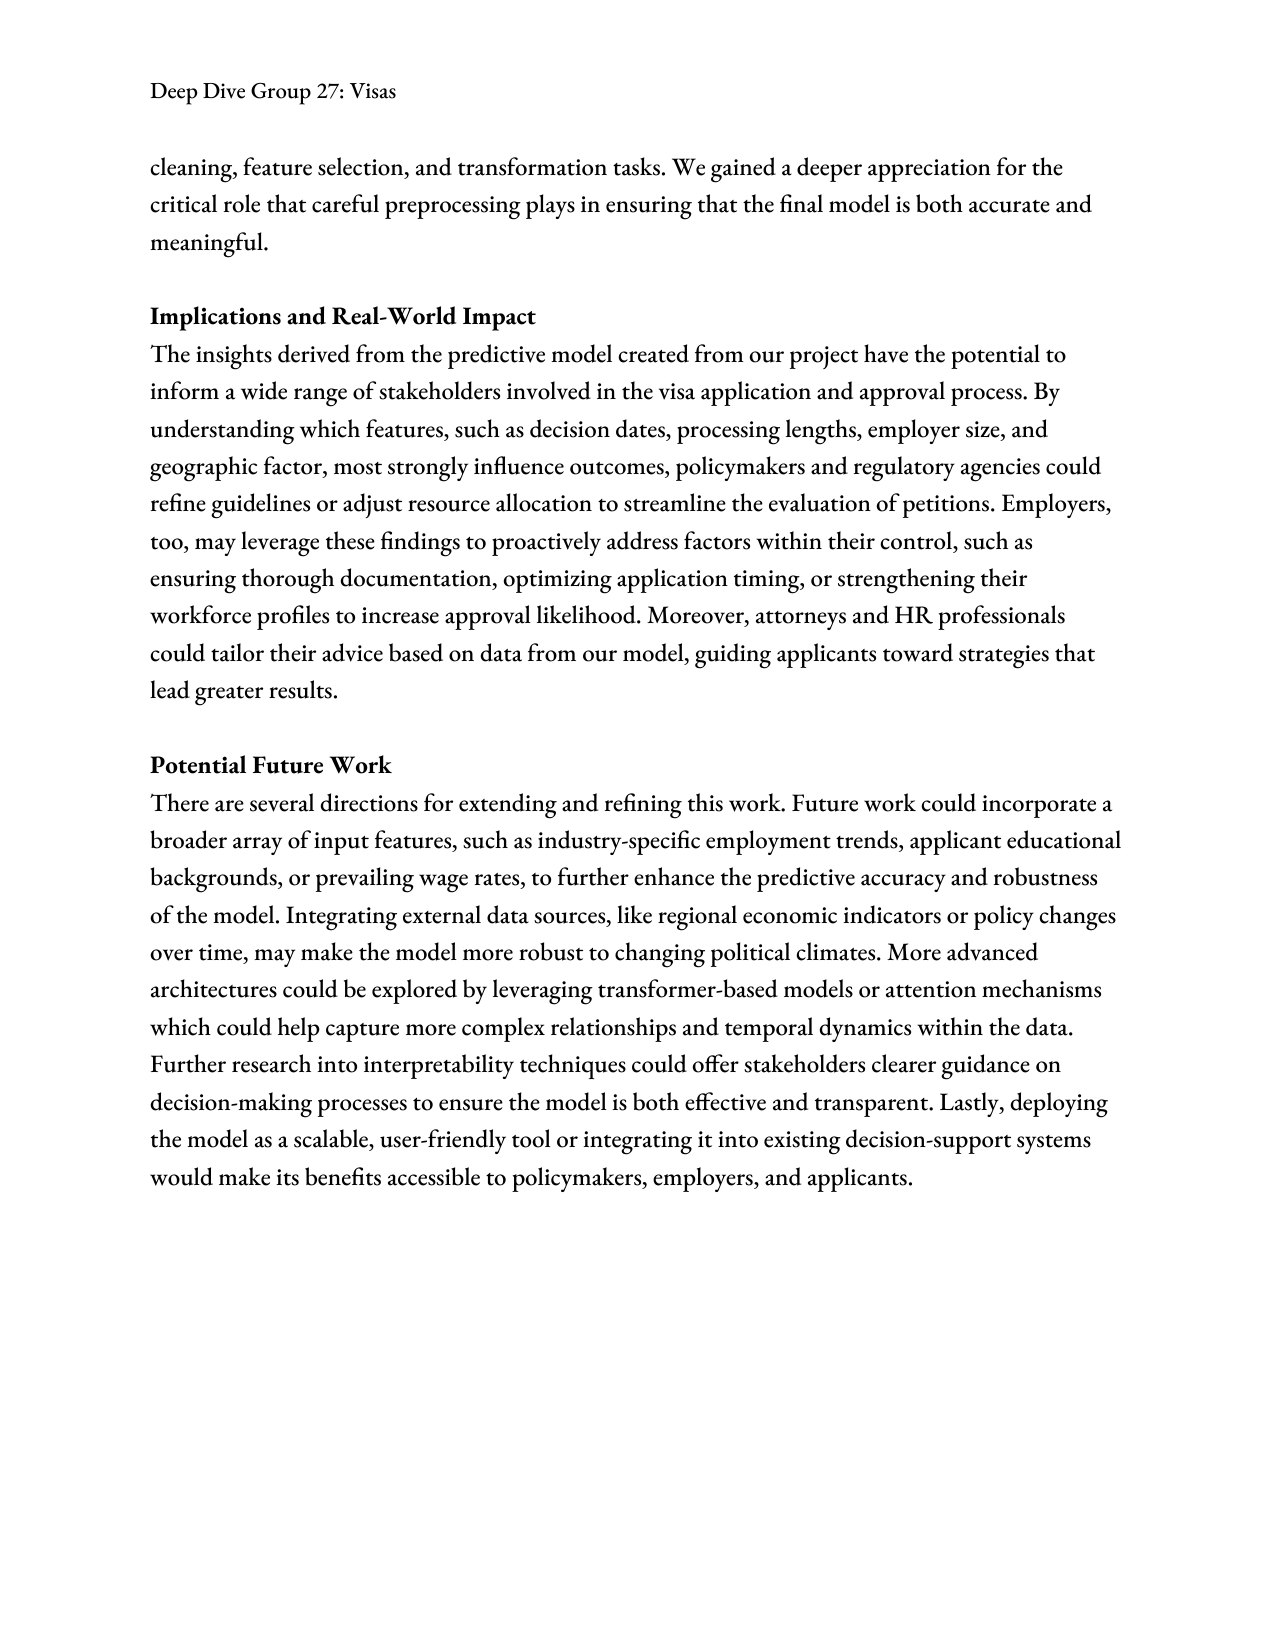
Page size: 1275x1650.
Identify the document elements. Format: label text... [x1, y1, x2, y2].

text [150, 150, 1125, 257]
text Potential Future Work [150, 748, 1125, 781]
text There are several directions for extending and refining this work. Future work could incorporate a broader array of input features, such as industry-specific employment trends, applicant educational backgrounds, or prevailing wage rates, to further enhance the predictive accuracy and robustness of the model. Integrating external data sources, like regional economic indicators or policy changes over time, may make the model more robust to changing political climates. More advanced architectures could be explored by leveraging transformer-based models or attention mechanisms which could help capture more complex relationships and temporal dynamics within the data. Further research into interpretability techniques could offer stakeholders clearer guidance on decision-making processes to ensure the model is both effective and transparent. Lastly, deploying the model as a scalable, user-friendly tool or integrating it into existing decision-support systems would make its benefits accessible to policymakers, employers, and applicants. [150, 786, 1125, 1192]
text The insights derived from the predictive model created from our project have the potential to inform a wide range of stakeholders involved in the visa application and approval process. By understanding which features, such as decision dates, processing lengths, employer size, and geographic factor, most strongly influence outcomes, policymakers and regulatory agencies could refine guidelines or adjust resource allocation to streamline the evaluation of petitions. Employers, too, may leverage these findings to proactively address factors within their control, such as ensuring thorough documentation, optimizing application timing, or strengthening their workforce profiles to increase approval likelihood. Moreover, attorneys and HR professionals could tailor their advice based on data from our model, guiding applicants toward strategies that lead greater results. [150, 337, 1125, 706]
text Implications and Real-World Impact [150, 299, 1125, 332]
